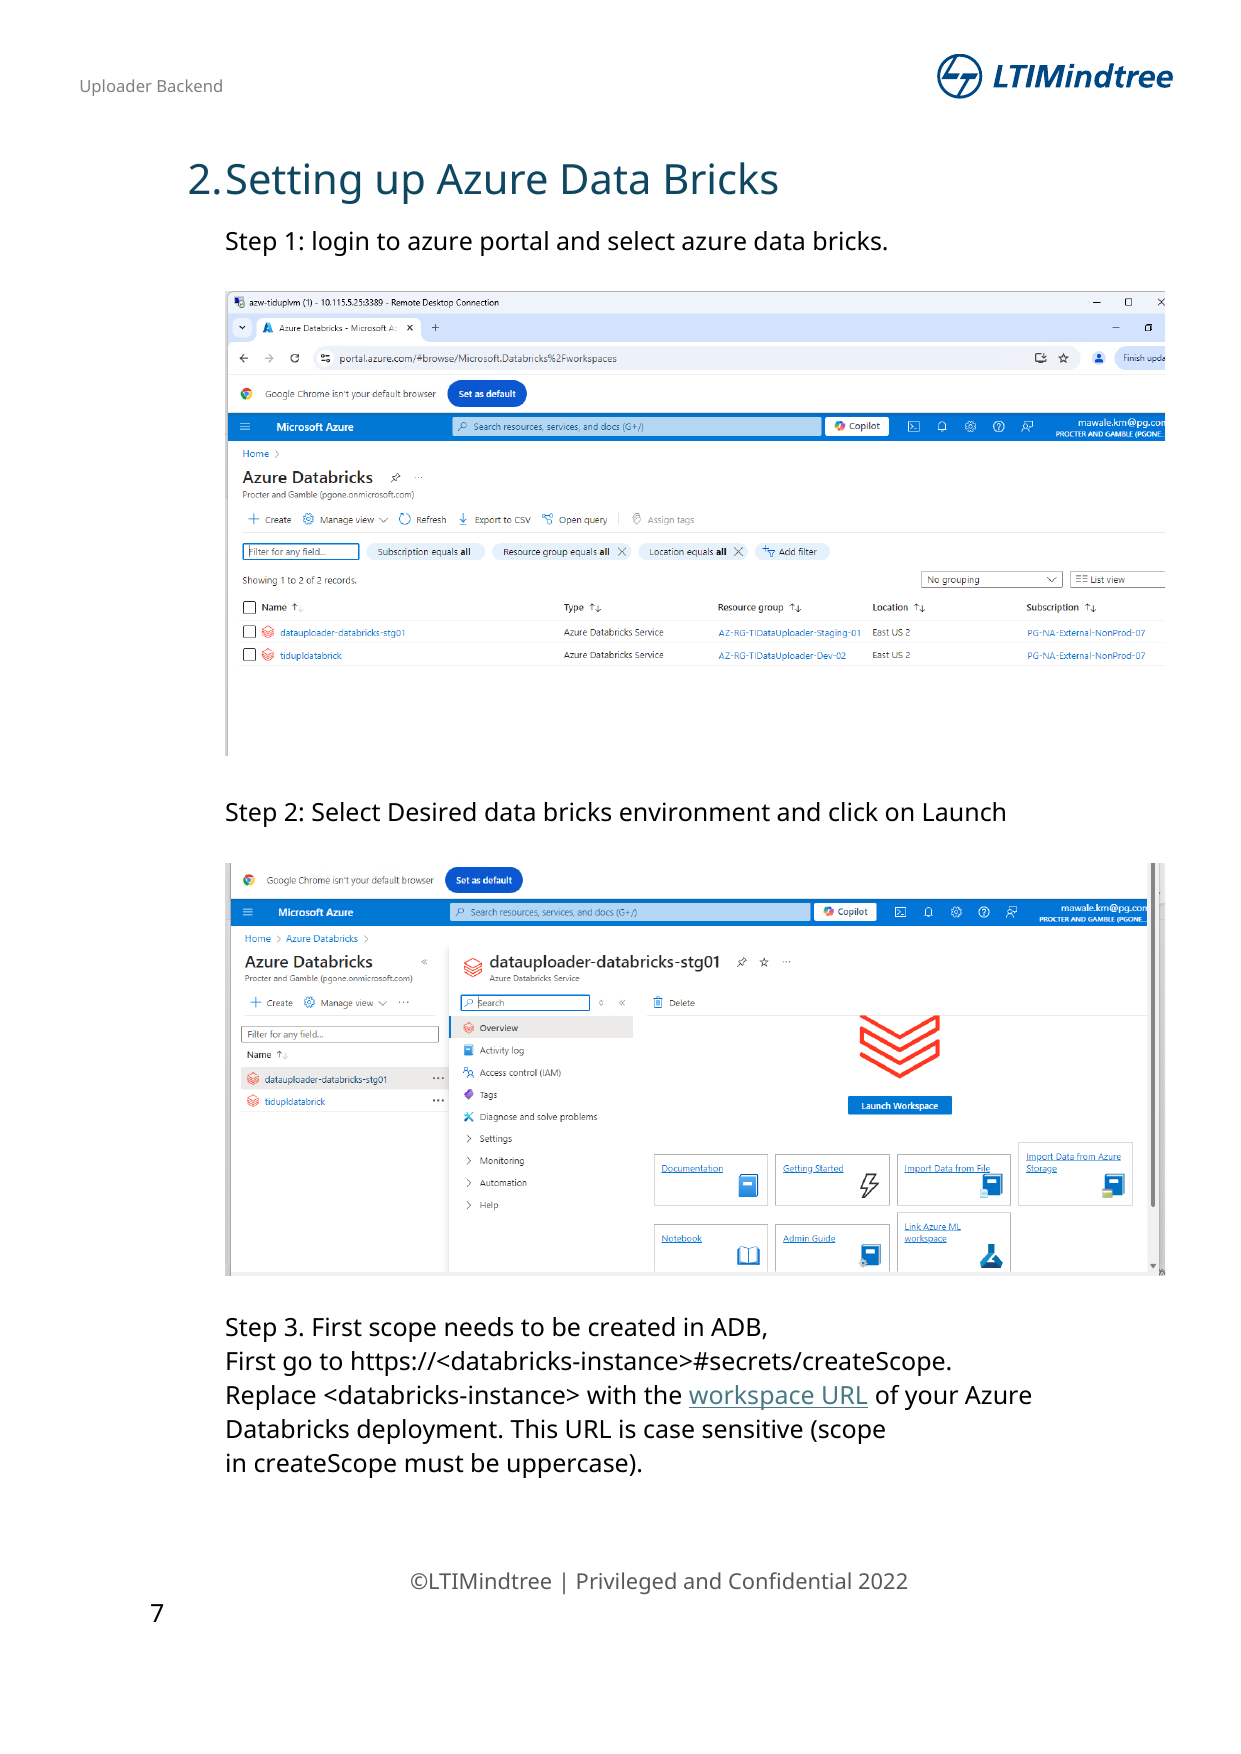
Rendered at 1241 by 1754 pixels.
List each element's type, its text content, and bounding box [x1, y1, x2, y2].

list Step 3. First scope needs to be created in ADB, [225, 1309, 1090, 1344]
list First go to https://<databricks-instance>#secrets/createScope. Replace <databricks-instance> with the workspace URL of your Azure Databricks deployment. This URL is case sensitive (scope in createScope must be uppercase). [225, 1344, 1090, 1480]
list Step 1: login to azure portal and select azure data bricks. [225, 223, 1090, 258]
picture [225, 863, 1166, 1276]
subtitle Setting up Azure Data Bricks [187, 150, 1090, 207]
list Step 2: Select Desired data bricks environment and click on Launch [225, 795, 1090, 829]
picture [225, 291, 1166, 756]
